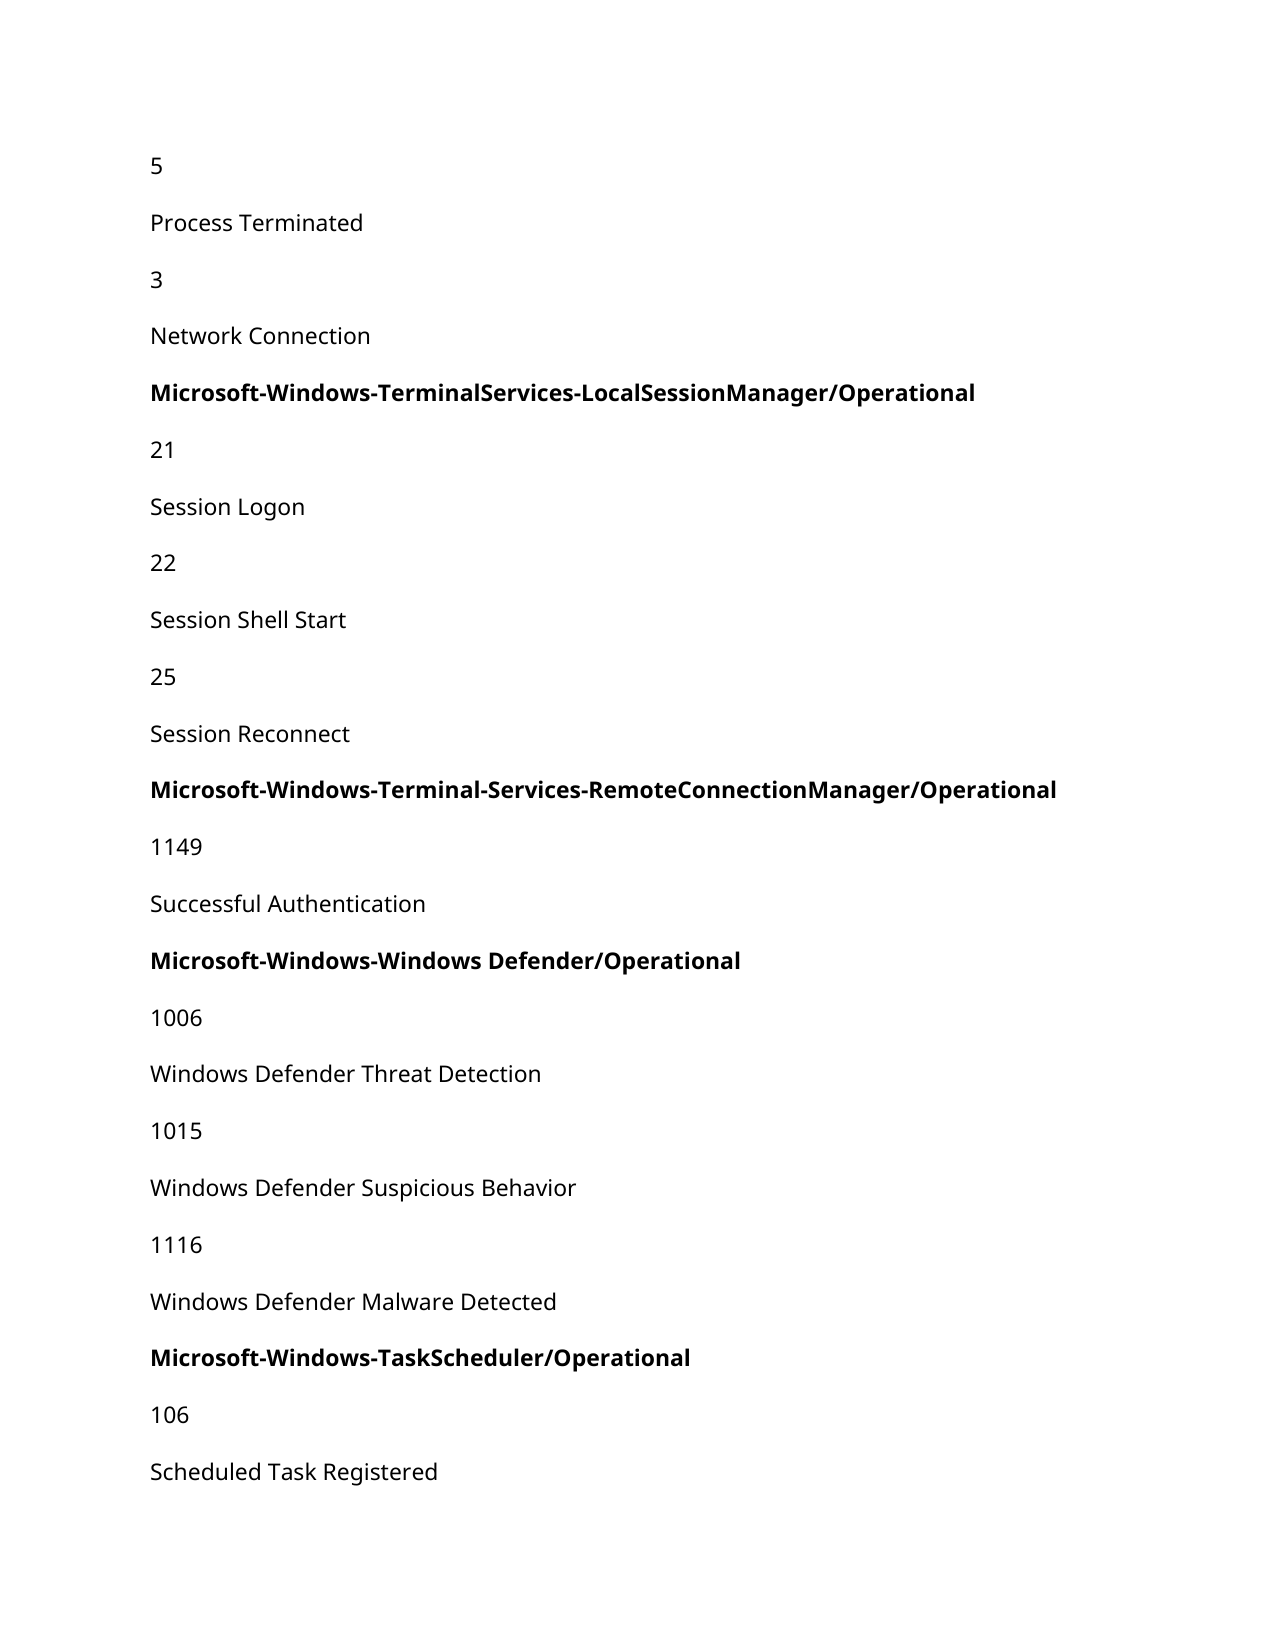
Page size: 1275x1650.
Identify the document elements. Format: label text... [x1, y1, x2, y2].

text Windows Defender Suspicious Behavior [150, 1172, 1125, 1203]
text Successful Authentication [150, 888, 1125, 919]
text 5 [150, 150, 1125, 181]
text 1006 [150, 1002, 1125, 1033]
text 22 [150, 547, 1125, 579]
text Microsoft-Windows-Terminal-Services-RemoteConnectionManager/Operational [150, 774, 1125, 806]
text 1116 [150, 1229, 1125, 1260]
text Session Logon [150, 491, 1125, 522]
text Microsoft-Windows-Windows Defender/Operational [150, 945, 1125, 976]
text Process Terminated [150, 207, 1125, 238]
text Windows Defender Threat Detection [150, 1058, 1125, 1089]
text Session Shell Start [150, 604, 1125, 635]
text Scheduled Task Registered [150, 1456, 1125, 1487]
text Microsoft-Windows-TerminalServices-LocalSessionManager/Operational [150, 377, 1125, 408]
text Windows Defender Malware Detected [150, 1285, 1125, 1317]
text Session Reconnect [150, 718, 1125, 749]
text 1149 [150, 831, 1125, 862]
text 106 [150, 1399, 1125, 1430]
text 1015 [150, 1115, 1125, 1146]
text 3 [150, 263, 1125, 295]
text 25 [150, 661, 1125, 692]
text Microsoft-Windows-TaskScheduler/Operational [150, 1342, 1125, 1373]
text 21 [150, 434, 1125, 465]
text Network Connection [150, 320, 1125, 352]
